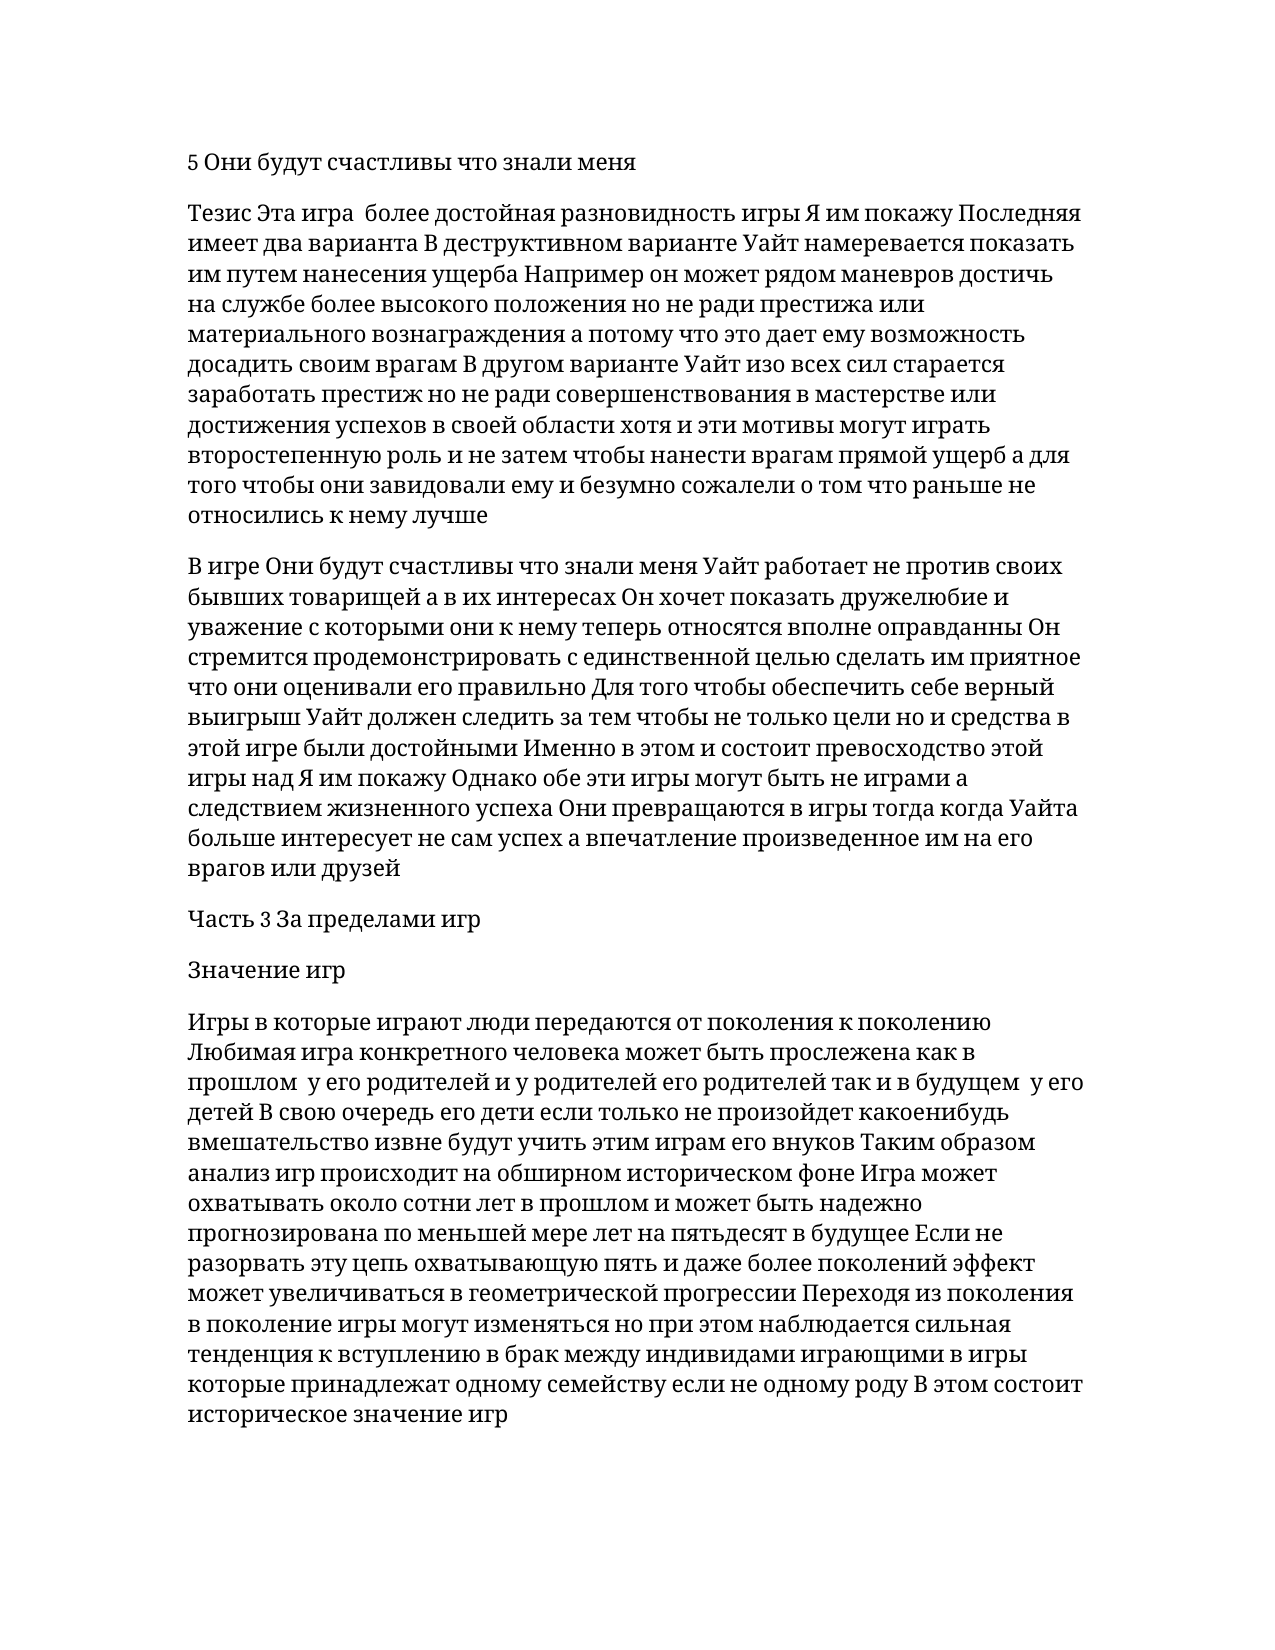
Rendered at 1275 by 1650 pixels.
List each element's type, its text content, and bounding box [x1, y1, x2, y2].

text Значение игр [187, 958, 1087, 985]
text Игры в которые играют люди передаются от поколения к поколению Любимая игра конкретного человека может быть прослежена как в прошлом у его родителей и у родителей его родителей так и в будущем у его детей В свою очередь его дети если только не произойдет какоенибудь вмешательство извне будут учить этим играм его внуков Таким образом анализ игр происходит на обширном историческом фоне Игра может охватывать около сотни лет в прошлом и может быть надежно прогнозирована по меньшей мере лет на пятьдесят в будущее Если не разорвать эту цепь охватывающую пять и даже более поколений эффект может увеличиваться в геометрической прогрессии Переходя из поколения в поколение игры могут изменяться но при этом наблюдается сильная тенденция к вступлению в брак между индивидами играющими в игры которые принадлежат одному семейству если не одному роду В этом состоит историческое значение игр [187, 1009, 1087, 1428]
text В игре Они будут счастливы что знали меня Уайт работает не против своих бывших товарищей а в их интересах Он хочет показать дружелюбие и уважение с которыми они к нему теперь относятся вполне оправданны Он стремится продемонстрировать с единственной целью сделать им приятное что они оценивали его правильно Для того чтобы обеспечить себе верный выигрыш Уайт должен следить за тем чтобы не только цели но и средства в этой игре были достойными Именно в этом и состоит превосходство этой игры над Я им покажу Однако обе эти игры могут быть не играми а следствием жизненного успеха Они превращаются в игры тогда когда Уайта больше интересует не сам успех а впечатление произведенное им на его врагов или друзей [187, 554, 1087, 883]
text 5 Они будут счастливы что знали меня [187, 150, 1087, 176]
text Часть 3 За пределами игр [187, 907, 1087, 934]
text Тезис Эта игра более достойная разновидность игры Я им покажу Последняя имеет два варианта В деструктивном варианте Уайт намеревается показать им путем нанесения ущерба Например он может рядом маневров достичь на службе более высокого положения но не ради престижа или материального вознаграждения а потому что это дает ему возможность досадить своим врагам В другом варианте Уайт изо всех сил старается заработать престиж но не ради совершенствования в мастерстве или достижения успехов в своей области хотя и эти мотивы могут играть второстепенную роль и не затем чтобы нанести врагам прямой ущерб а для того чтобы они завидовали ему и безумно сожалели о том что раньше не относились к нему лучше [187, 201, 1087, 529]
